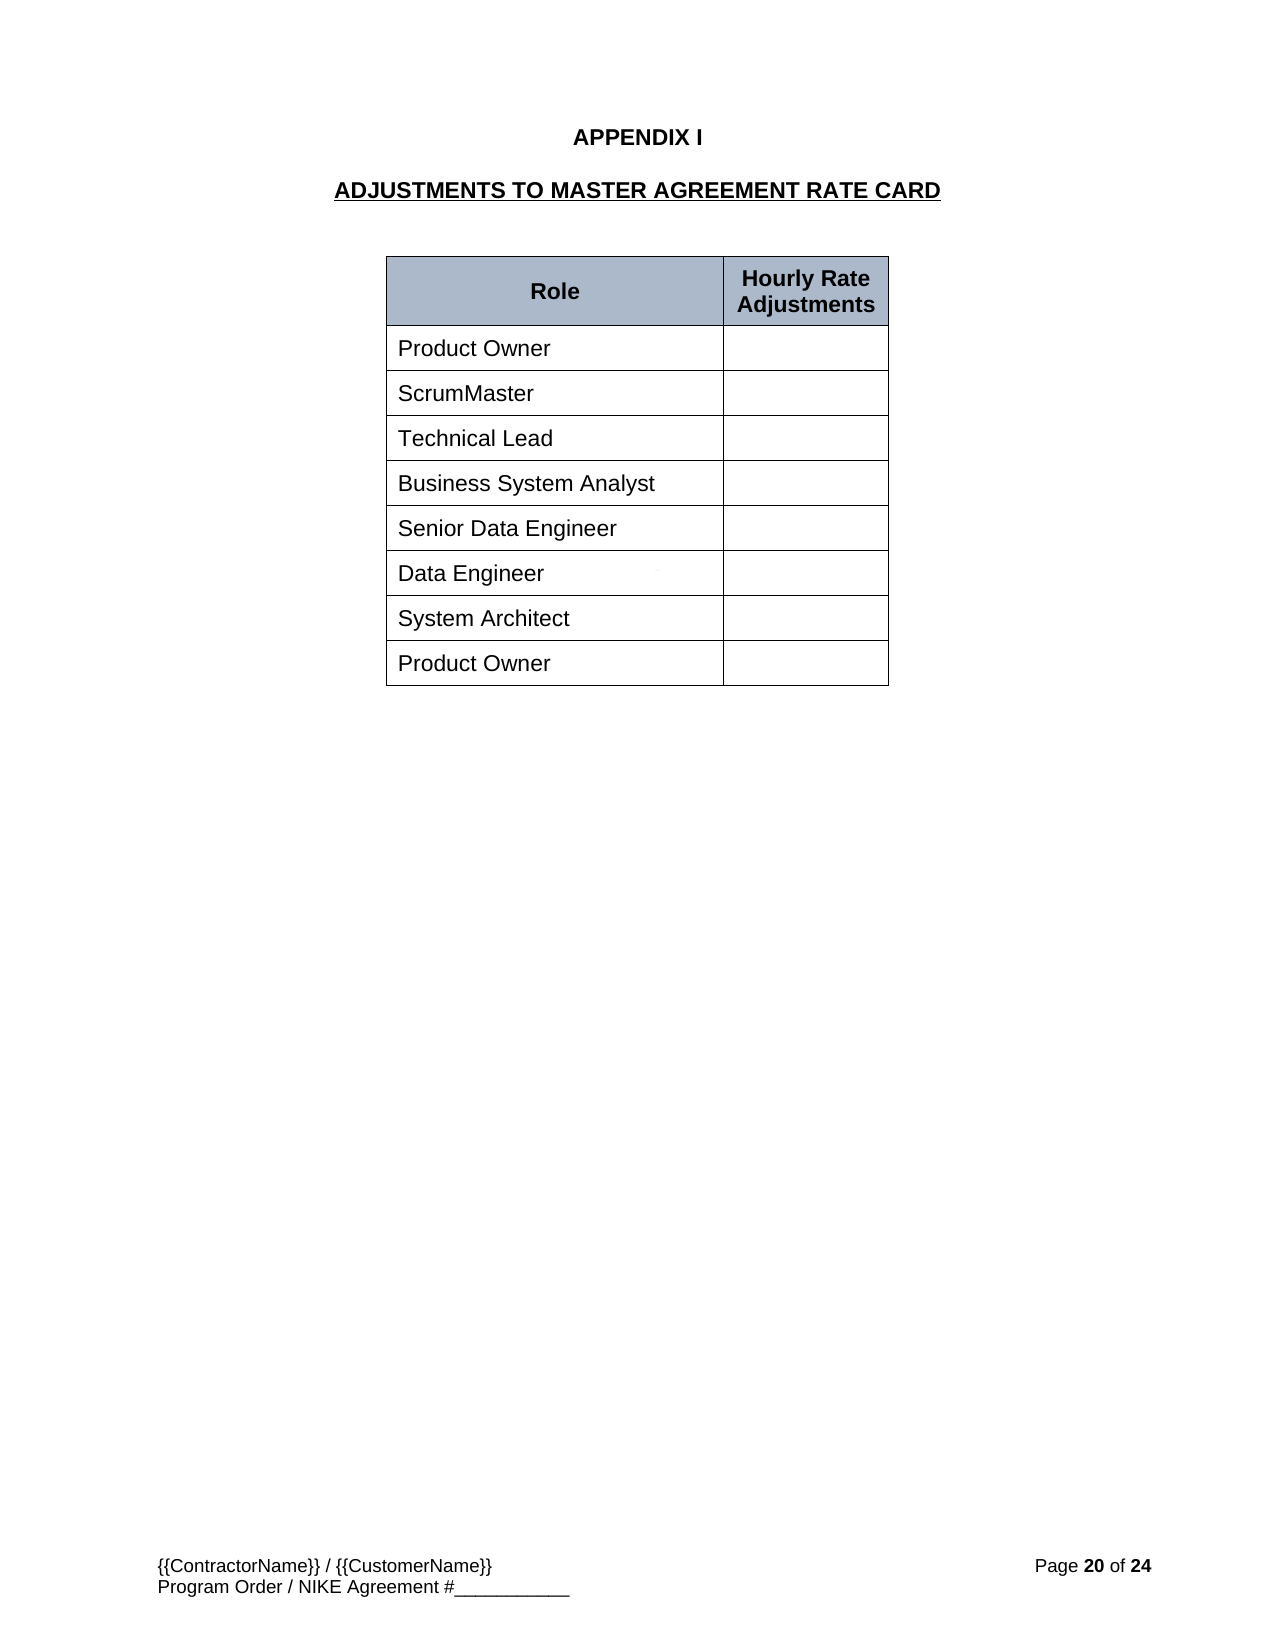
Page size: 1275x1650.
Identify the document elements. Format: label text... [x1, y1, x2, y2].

table_cell ScrumMaster [387, 371, 723, 415]
text ADJUSTMENTS TO MASTER AGREEMENT RATE CARD [120, 177, 1155, 203]
table_cell [724, 506, 888, 550]
table_cell Data Engineer [387, 551, 723, 595]
table_cell System Architect [387, 596, 723, 640]
table_cell Technical Lead [387, 416, 723, 460]
table_header Role [387, 257, 723, 325]
table_cell [724, 596, 888, 640]
table_header Hourly Rate Adjustments [724, 257, 888, 325]
table_cell Business System Analyst [387, 461, 723, 505]
table_cell [724, 641, 888, 685]
table_cell Senior Data Engineer [387, 506, 723, 550]
table_cell [724, 551, 888, 595]
table_cell [724, 371, 888, 415]
table_cell [724, 416, 888, 460]
table_cell Product Owner [387, 326, 723, 370]
table_cell [724, 326, 888, 370]
text APPENDIX I [120, 124, 1155, 150]
table_cell [724, 461, 888, 505]
table_cell Product Owner [387, 641, 723, 685]
